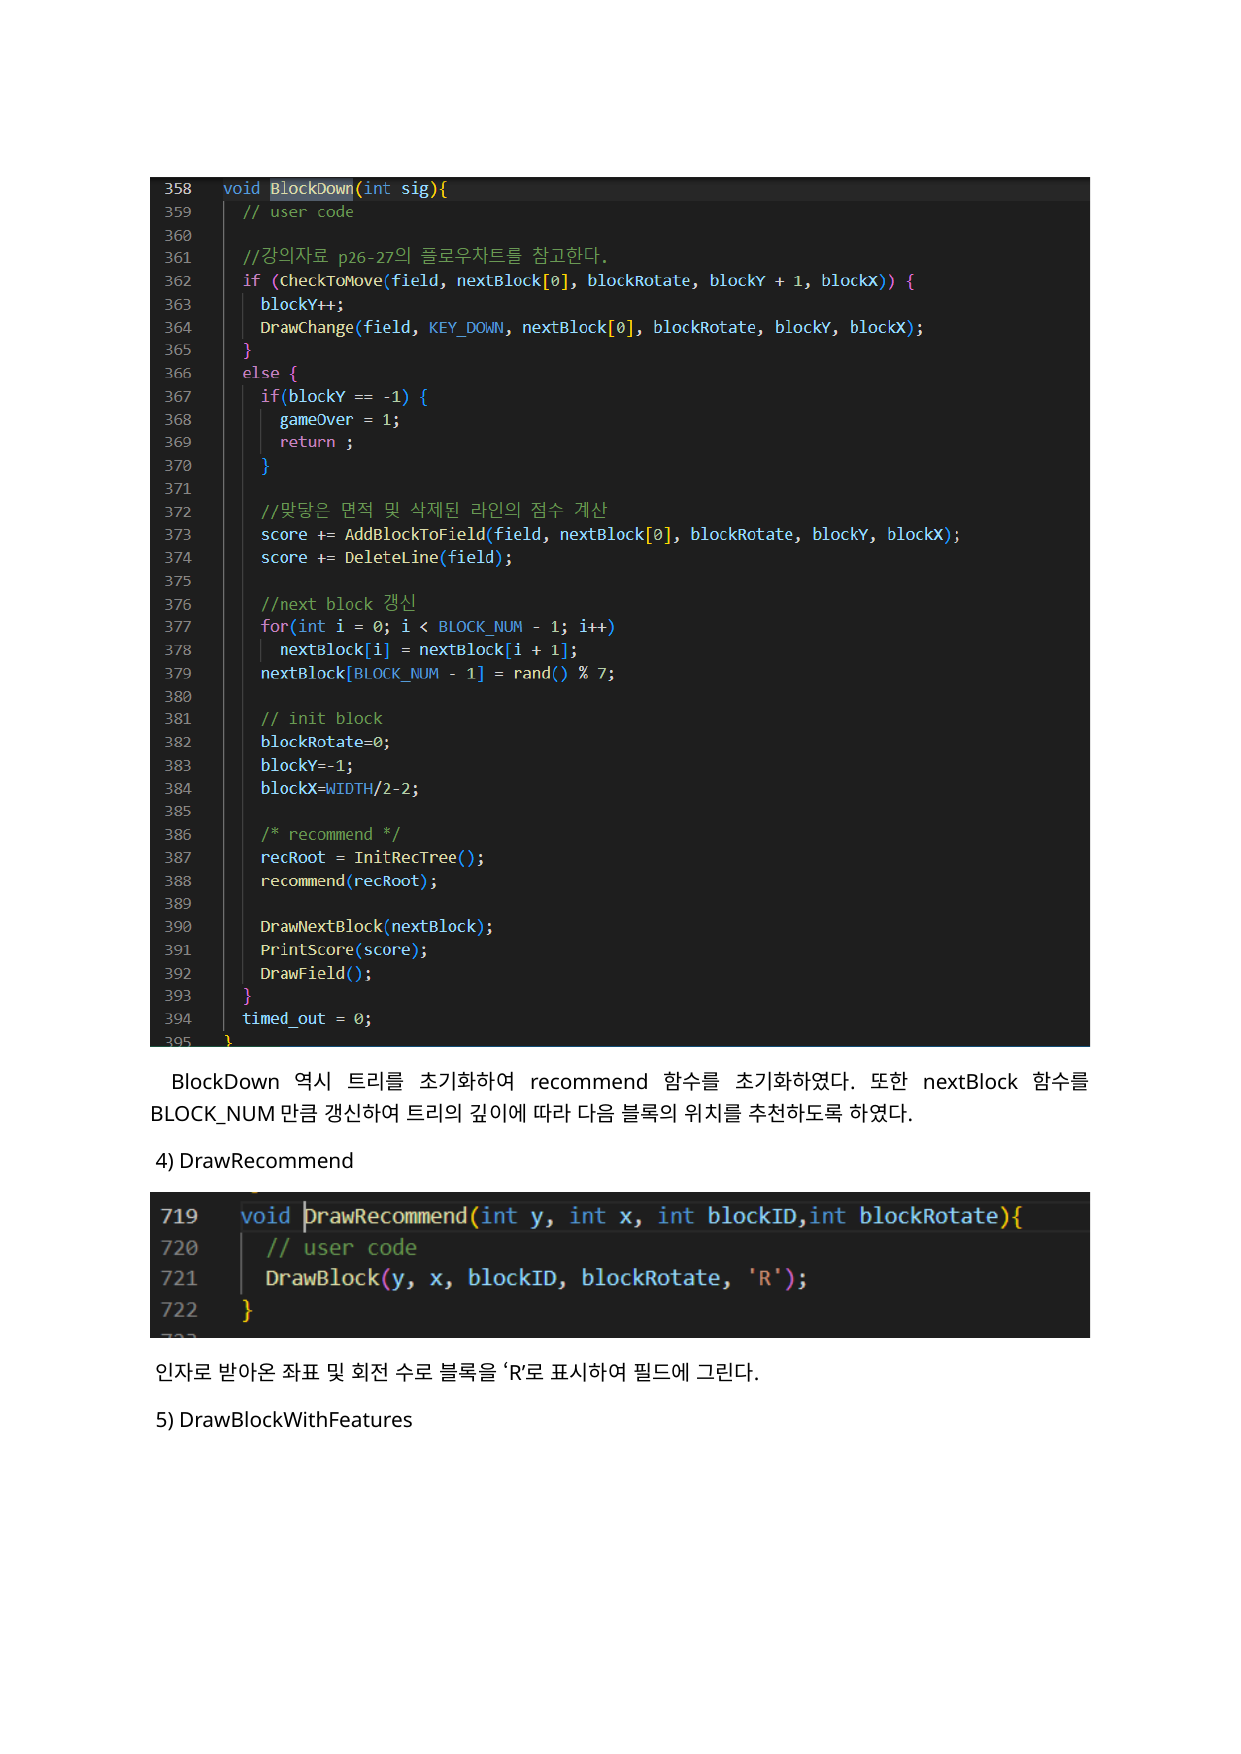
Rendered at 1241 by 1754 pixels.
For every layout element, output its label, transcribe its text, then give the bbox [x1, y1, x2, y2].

text 5) DrawBlockWithFeatures [150, 1405, 1090, 1433]
text 인자로 받아온 좌표 및 회전 수로 블록을 ‘R’로 표시하여 필드에 그린다. [150, 1356, 1090, 1387]
text 4) DrawRecommend [150, 1146, 1090, 1174]
picture [150, 1192, 1091, 1338]
text BlockDown 역시 트리를 초기화하여 recommend 함수를 초기화하였다. 또한 nextBlock 함수를 BLOCK_NUM만큼 갱신하여 트리의 깊이에 따라 다음 블록의 위치를 추천하도록 하였다. [150, 1065, 1090, 1127]
picture [150, 177, 1091, 1047]
